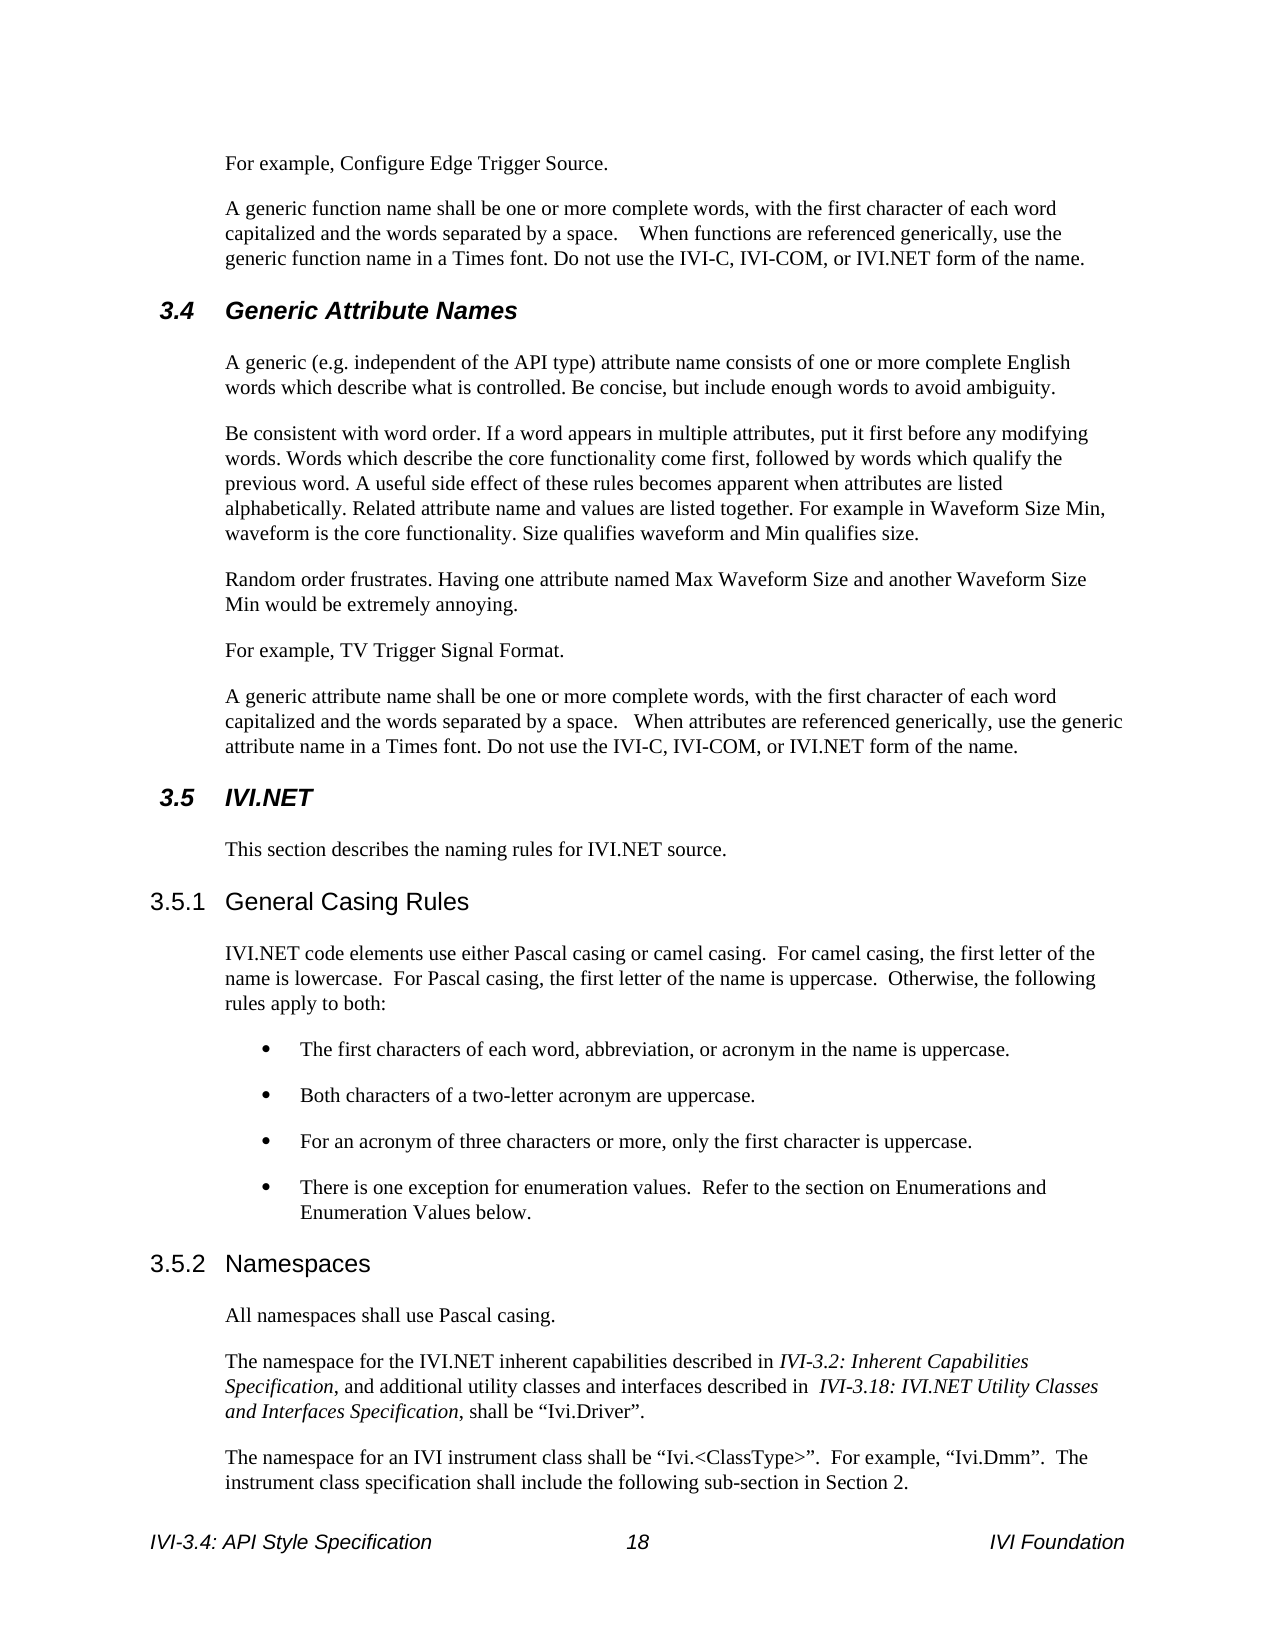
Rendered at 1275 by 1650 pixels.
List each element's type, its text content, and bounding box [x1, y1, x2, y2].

text A generic (e.g. independent of the API type) attribute name consists of one or more complete English words which describe what is controlled. Be concise, but include enough words to avoid ambiguity. [225, 350, 1125, 400]
text Random order frustrates. Having one attribute named Max Waveform Size and another Waveform Size Min would be extremely annoying. [225, 566, 1125, 616]
list The first characters of each word, abbreviation, or acronym in the name is uppercase. [262, 1037, 1125, 1062]
text For example, Configure Edge Trigger Source. [225, 150, 1125, 175]
text For example, TV Trigger Signal Format. [225, 637, 1125, 662]
subtitle Generic Attribute Names [159, 296, 1125, 324]
subtitle General Casing Rules [150, 887, 1125, 916]
subtitle IVI.NET [159, 783, 1125, 812]
text All namespaces shall use Pascal casing. [225, 1303, 1125, 1328]
subtitle Namespaces [150, 1249, 1125, 1278]
text The namespace for the IVI.NET inherent capabilities described in IVI-3.2: Inherent Capabilities Specification, and additional utility classes and interfaces described in IVI-3.18: IVI.NET Utility Classes and Interfaces Specification, shall be “Ivi.Driver”. [225, 1349, 1125, 1424]
list Both characters of a two-letter acronym are uppercase. [262, 1082, 1125, 1107]
text This section describes the naming rules for IVI.NET source. [225, 837, 1125, 862]
text Be consistent with word order. If a word appears in multiple attributes, put it first before any modifying words. Words which describe the core functionality come first, followed by words which qualify the previous word. A useful side effect of these rules becomes apparent when attributes are listed alphabetically. Related attribute name and values are listed together. For example in Waveform Size Min, waveform is the core functionality. Size qualifies waveform and Min qualifies size. [225, 421, 1125, 546]
text The namespace for an IVI instrument class shall be “Ivi.<ClassType>”. For example, “Ivi.Dmm”. The instrument class specification shall include the following sub-section in Section 2. [225, 1444, 1125, 1494]
list For an acronym of three characters or more, only the first character is uppercase. [262, 1128, 1125, 1153]
list There is one exception for enumeration values. Refer to the section on Enumerations and Enumeration Values below. [262, 1174, 1125, 1224]
text A generic attribute name shall be one or more complete words, with the first character of each word capitalized and the words separated by a space. When attributes are referenced generically, use the generic attribute name in a Times font. Do not use the IVI-C, IVI-COM, or IVI.NET form of the name. [225, 683, 1125, 758]
text A generic function name shall be one or more complete words, with the first character of each word capitalized and the words separated by a space. When functions are referenced generically, use the generic function name in a Times font. Do not use the IVI-C, IVI-COM, or IVI.NET form of the name. [225, 196, 1125, 271]
text IVI.NET code elements use either Pascal casing or camel casing. For camel casing, the first letter of the name is lowercase. For Pascal casing, the first letter of the name is uppercase. Otherwise, the following rules apply to both: [225, 941, 1125, 1016]
